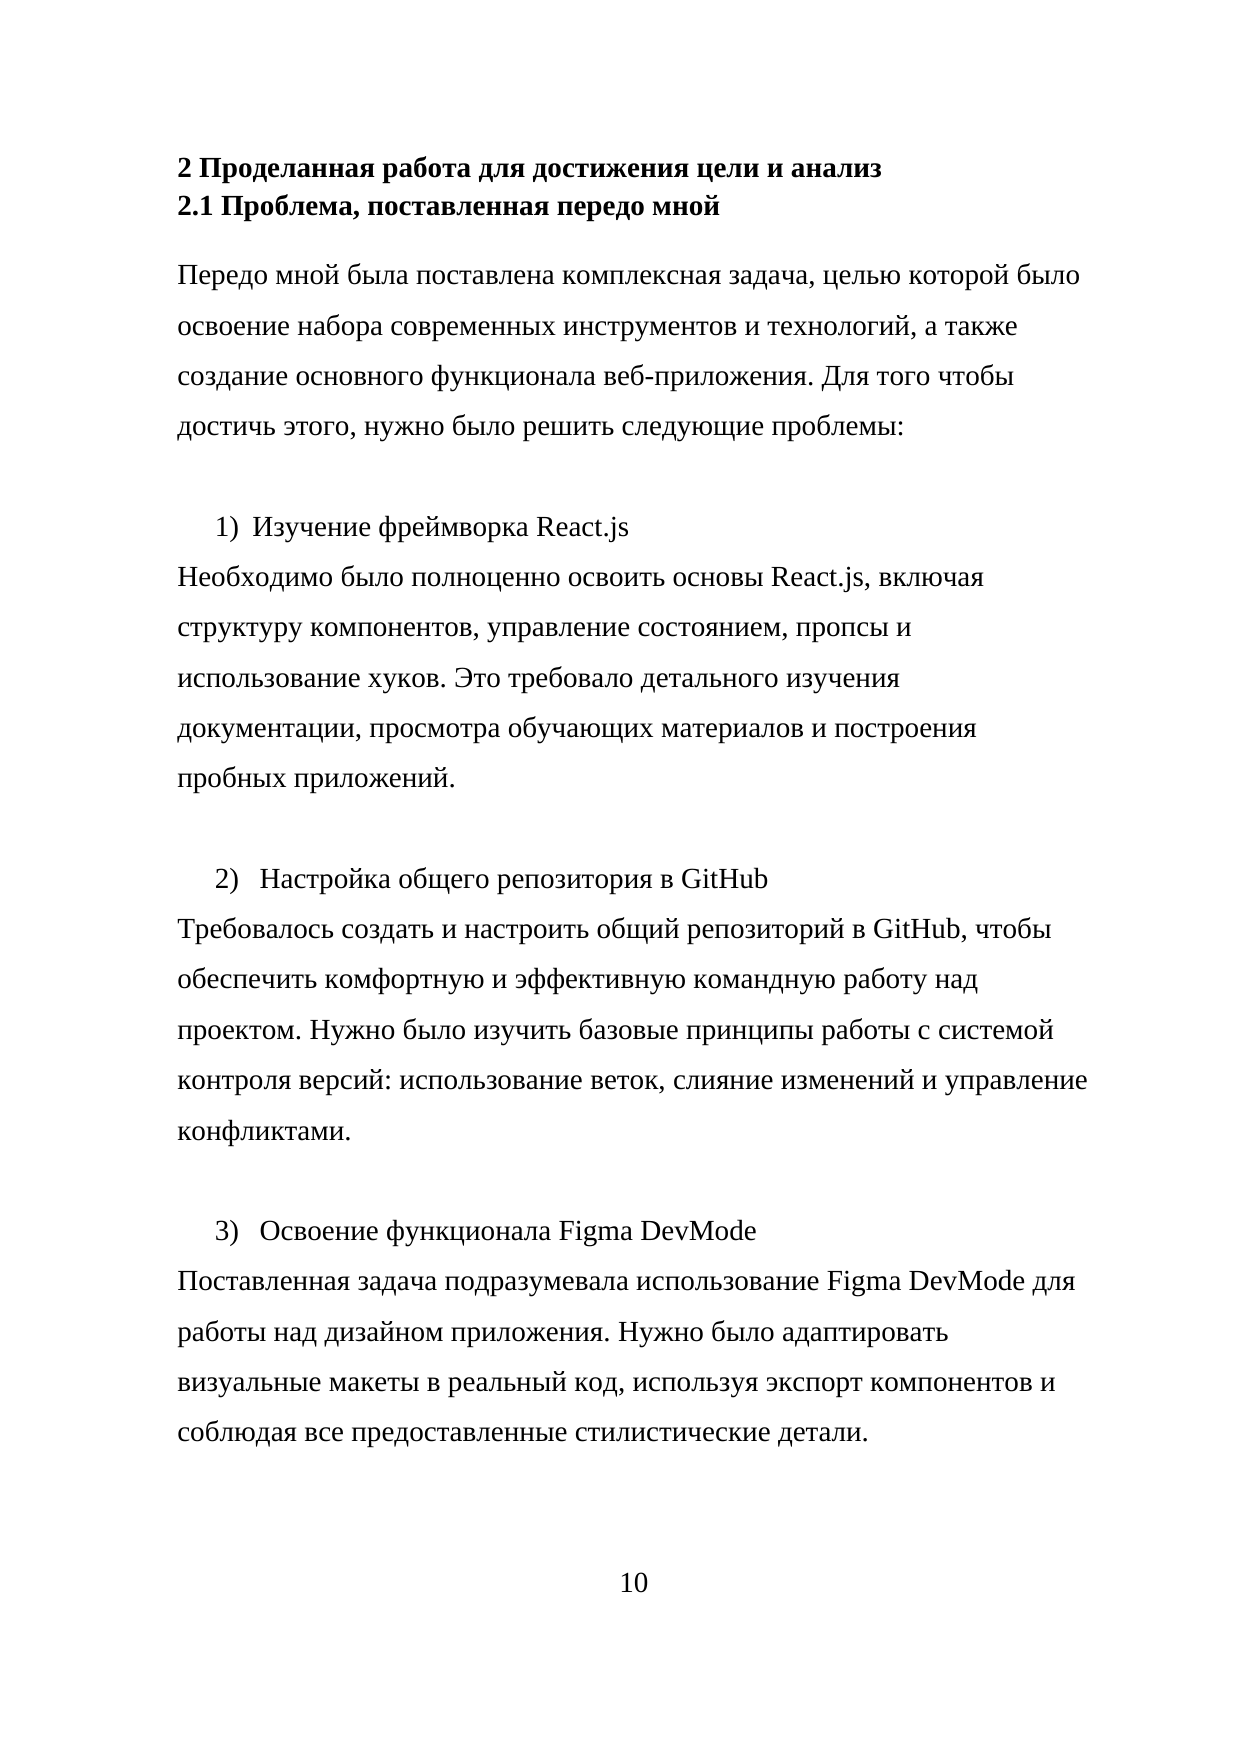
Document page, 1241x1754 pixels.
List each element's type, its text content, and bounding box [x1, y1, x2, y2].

list Изучение фреймворка React.js [214, 509, 1090, 542]
text 10 [177, 1565, 1090, 1599]
text Требовалось создать и настроить общий репозиторий в GitHub, чтобы обеспечить комфортную и эффективную командную работу над проектом. Нужно было изучить базовые принципы работы с системой контроля версий: использование веток, слияние изменений и управление конфликтами. [177, 911, 1090, 1146]
text Поставленная задача подразумевала использование Figma DevMode для работы над дизайном приложения. Нужно было адаптировать визуальные макеты в реальный код, используя экспорт компонентов и соблюдая все предоставленные стилистические детали. [177, 1263, 1090, 1448]
subtitle 2.1 Проблема, поставленная передо мной [177, 188, 1090, 222]
list Настройка общего репозитория в GitHub [214, 861, 1090, 894]
list Освоение функционала Figma DevMode [214, 1213, 1090, 1247]
text Передо мной была поставлена комплексная задача, целью которой было освоение набора современных инструментов и технологий, а также создание основного функционала веб-приложения. Для того чтобы достичь этого, нужно было решить следующие проблемы: [177, 257, 1090, 442]
subtitle 2 Проделанная работа для достижения цели и анализ [177, 150, 1090, 183]
text Необходимо было полноценно освоить основы React.js, включая структуру компонентов, управление состоянием, пропсы и использование хуков. Это требовало детального изучения документации, просмотра обучающих материалов и построения пробных приложений. [177, 559, 1090, 794]
